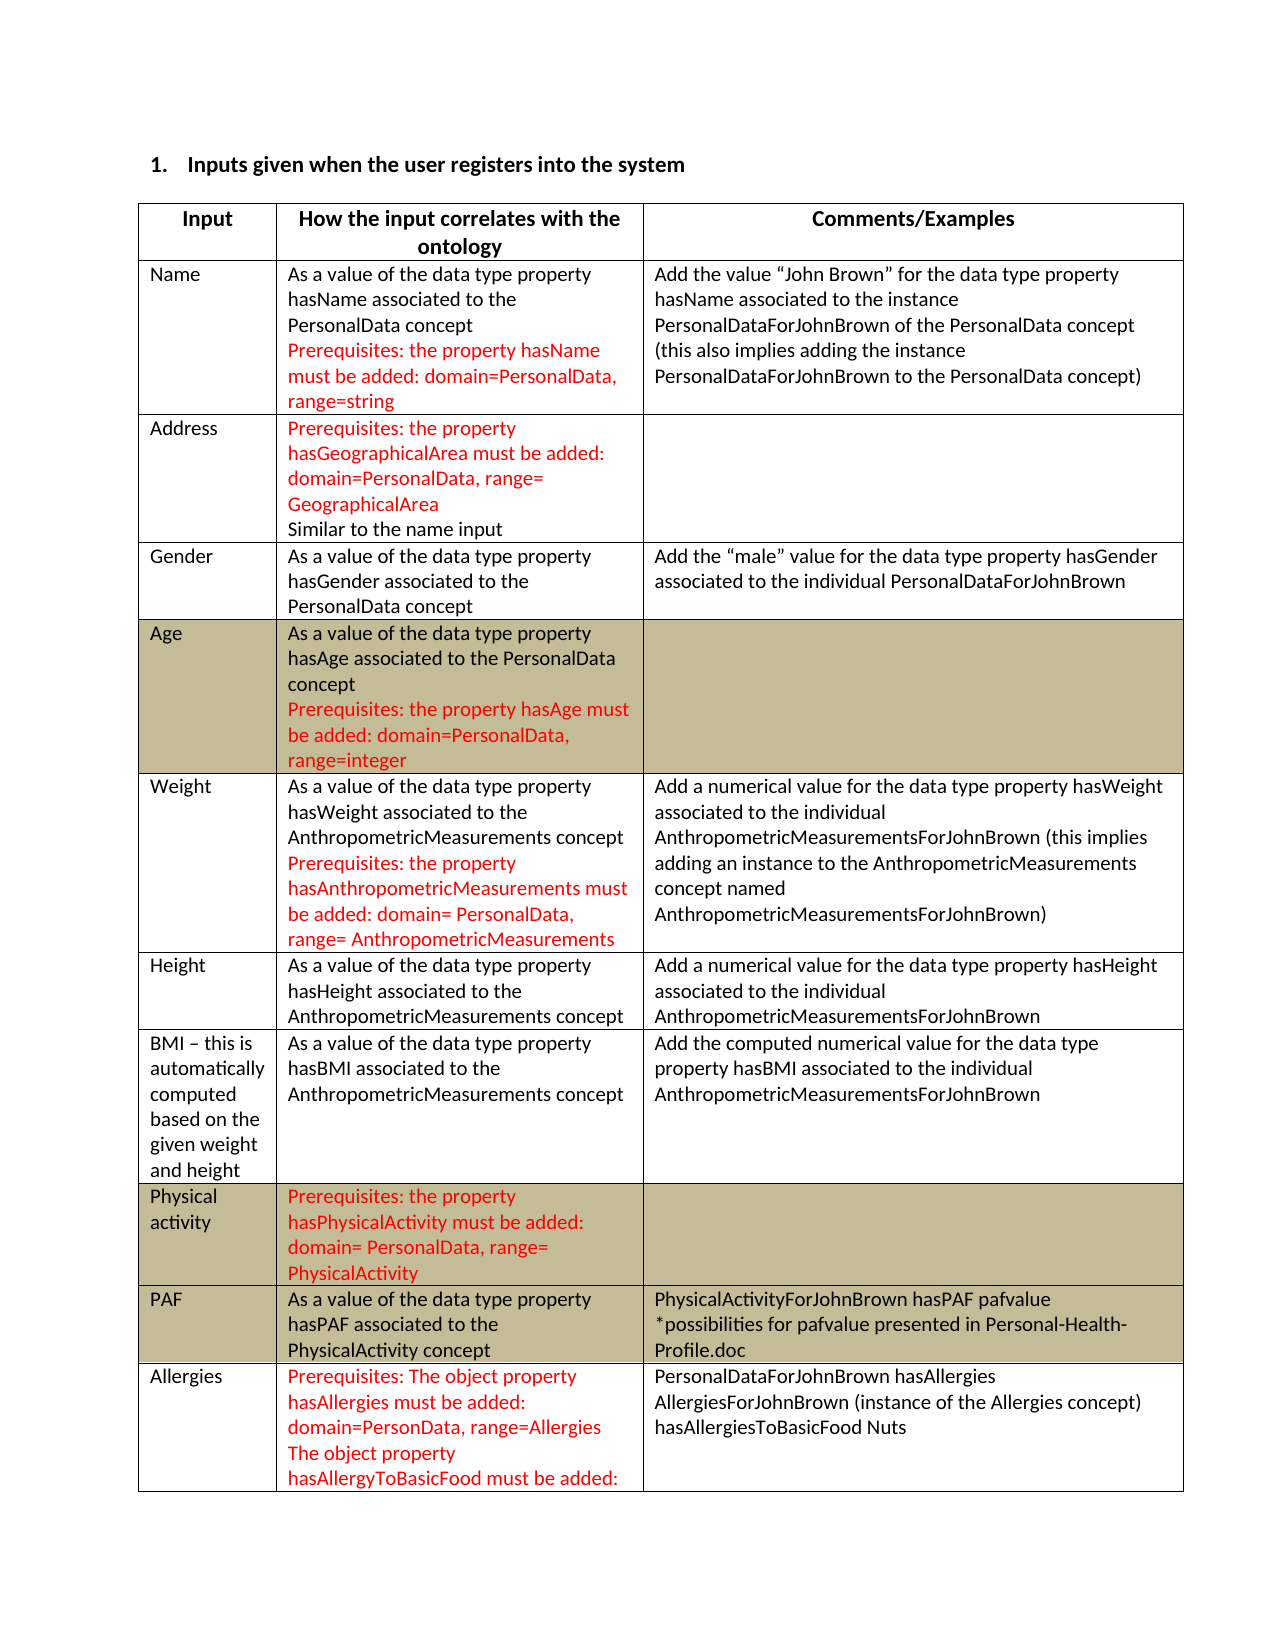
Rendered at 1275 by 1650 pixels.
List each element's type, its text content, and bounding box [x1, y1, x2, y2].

table_cell Weight [139, 774, 276, 952]
table_cell As a value of the data type property hasAge associated to the PersonalData concept Prerequisites: the property hasAge must be added: domain=PersonalData, range=integer [277, 620, 643, 773]
table_cell Age [139, 620, 276, 773]
table_cell Add a numerical value for the data type property hasHeight associated to the individual AnthropometricMeasurementsForJohnBrown [644, 953, 1183, 1029]
list Inputs given when the user registers into the system [150, 150, 1125, 178]
table_cell As a value of the data type property hasBMI associated to the AnthropometricMeasurements concept [277, 1030, 643, 1182]
table_cell As a value of the data type property hasPAF associated to the PhysicalActivity concept [277, 1286, 643, 1362]
table_cell PAF [139, 1286, 276, 1362]
table_cell Address [139, 415, 276, 542]
table_cell Add the “male” value for the data type property hasGender associated to the individual PersonalDataForJohnBrown [644, 543, 1183, 619]
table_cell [277, 1364, 643, 1491]
table_header How the input correlates with the ontology [277, 204, 643, 260]
table_cell Height [139, 953, 276, 1029]
table_cell BMI – this is automatically computed based on the given weight and height [139, 1030, 276, 1182]
table_cell Add the value “John Brown” for the data type property hasName associated to the instance PersonalDataForJohnBrown of the PersonalData concept (this also implies adding the instance PersonalDataForJohnBrown to the PersonalData concept) [644, 261, 1183, 414]
table_header Input [139, 204, 276, 260]
table_header Comments/Examples [644, 204, 1183, 260]
table_cell As a value of the data type property hasHeight associated to the AnthropometricMeasurements concept [277, 953, 643, 1029]
table_cell PhysicalActivityForJohnBrown hasPAF pafvalue *possibilities for pafvalue presented in Personal-Health-Profile.doc [644, 1286, 1183, 1362]
table_cell [644, 415, 1183, 542]
table_cell Allergies [139, 1364, 276, 1491]
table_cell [644, 1364, 1183, 1491]
table_cell As a value of the data type property hasName associated to the PersonalData concept Prerequisites: the property hasName must be added: domain=PersonalData, range=string [277, 261, 643, 414]
table_cell Name [139, 261, 276, 414]
table_cell As a value of the data type property hasWeight associated to the AnthropometricMeasurements concept Prerequisites: the property hasAnthropometricMeasurements must be added: domain= PersonalData, range= AnthropometricMeasurements [277, 774, 643, 952]
table_cell Prerequisites: the property hasGeographicalArea must be added: domain=PersonalData, range= GeographicalArea Similar to the name input [277, 415, 643, 542]
table_cell [644, 620, 1183, 773]
table_cell As a value of the data type property hasGender associated to the PersonalData concept [277, 543, 643, 619]
table_cell Prerequisites: the property hasPhysicalActivity must be added: domain= PersonalData, range= PhysicalActivity [277, 1184, 643, 1285]
table_cell [644, 1184, 1183, 1285]
table_cell Add the computed numerical value for the data type property hasBMI associated to the individual AnthropometricMeasurementsForJohnBrown [644, 1030, 1183, 1182]
table_cell Physical activity [139, 1184, 276, 1285]
table_cell Add a numerical value for the data type property hasWeight associated to the individual AnthropometricMeasurementsForJohnBrown (this implies adding an instance to the AnthropometricMeasurements concept named AnthropometricMeasurementsForJohnBrown) [644, 774, 1183, 952]
table_cell Gender [139, 543, 276, 619]
